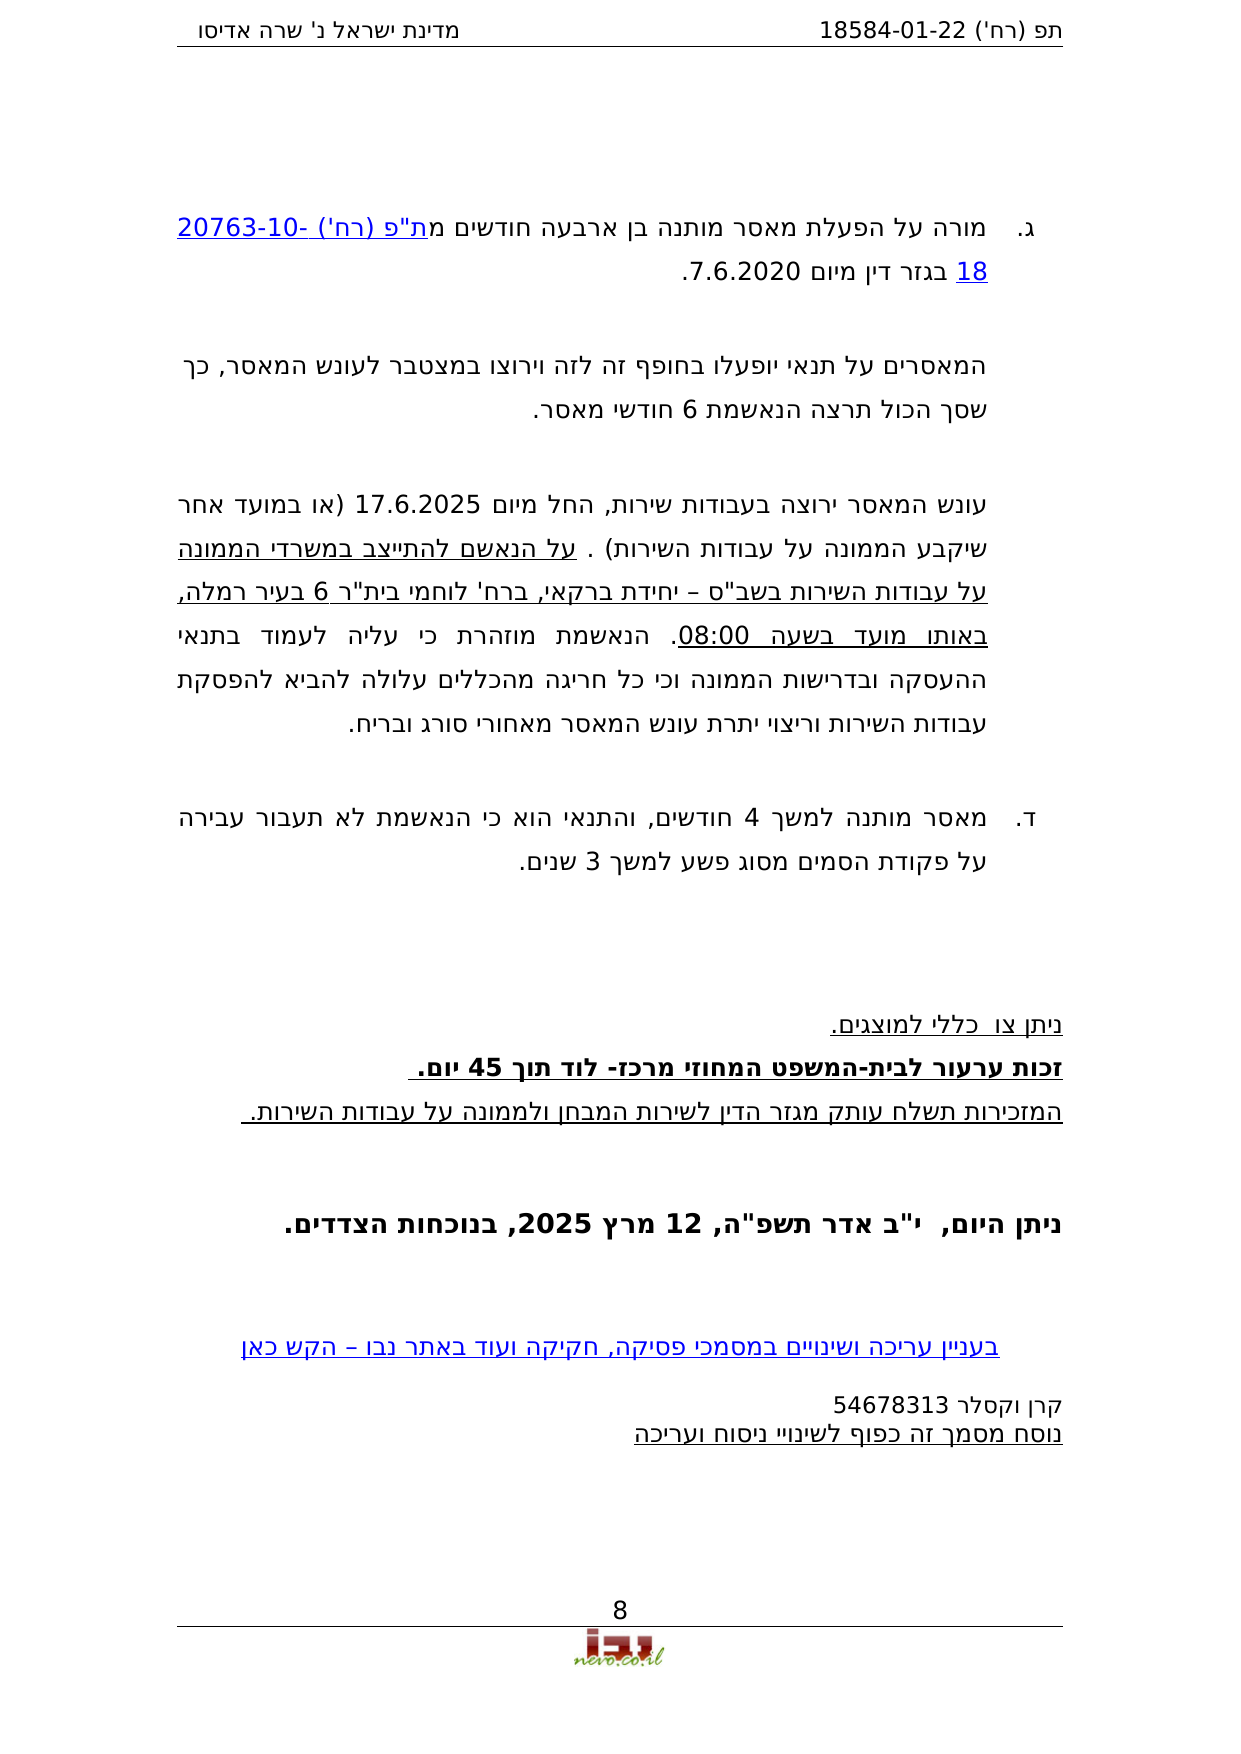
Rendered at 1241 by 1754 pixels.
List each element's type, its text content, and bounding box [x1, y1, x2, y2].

text קרן וקסלר 54678313 [177, 1392, 1063, 1419]
text ניתן היום, י"ב אדר תשפ"ה, 12 מרץ 2025, בנוכחות הצדדים. [177, 1208, 1063, 1287]
list מורה על הפעלת מאסר מותנה בן ארבעה חודשים מת"פ (רח') 20763-10-18 בגזר דין מיום 7.6.2020. [177, 213, 1026, 286]
list עונש המאסר ירוצה בעבודות שירות, החל מיום 17.6.2025 (או במועד אחר שיקבע הממונה על עבודות השירות) . על הנאשם להתייצב במשרדי הממונה על עבודות השירות בשב"ס – יחידת ברקאי, ברח' לוחמי בית"ר 6 בעיר רמלה, באותו מועד בשעה 08:00. הנאשמת מוזהרת כי עליה לעמוד בתנאי ההעסקה ובדרישות הממונה וכי כל חריגה מהכללים עלולה להביא להפסקת עבודות השירות וריצוי יתרת עונש המאסר מאחורי סורג ובריח. [177, 490, 988, 738]
text ניתן צו כללי למוצגים. [177, 1010, 1063, 1039]
text זכות ערעור לבית-המשפט המחוזי מרכז- לוד תוך 45 יום. [177, 1053, 1063, 1083]
text המזכירות תשלח עותק מגזר הדין לשירות המבחן ולממונה על עבודות השירות. [177, 1097, 1063, 1126]
list מאסר מותנה למשך 4 חודשים, והתנאי הוא כי הנאשמת לא תעבור עבירה על פקודת הסמים מסוג פשע למשך 3 שנים. [177, 803, 1026, 876]
text נוסח מסמך זה כפוף לשינויי ניסוח ועריכה [177, 1419, 1063, 1448]
picture [574, 1628, 666, 1667]
text המאסרים על תנאי יופעלו בחופף זה לזה וירוצו במצטבר לעונש המאסר, כך שסך הכול תרצה הנאשמת 6 חודשי מאסר. [177, 351, 988, 424]
text בעניין עריכה ושינויים במסמכי פסיקה, חקיקה ועוד באתר נבו – הקש כאן [177, 1332, 1063, 1361]
